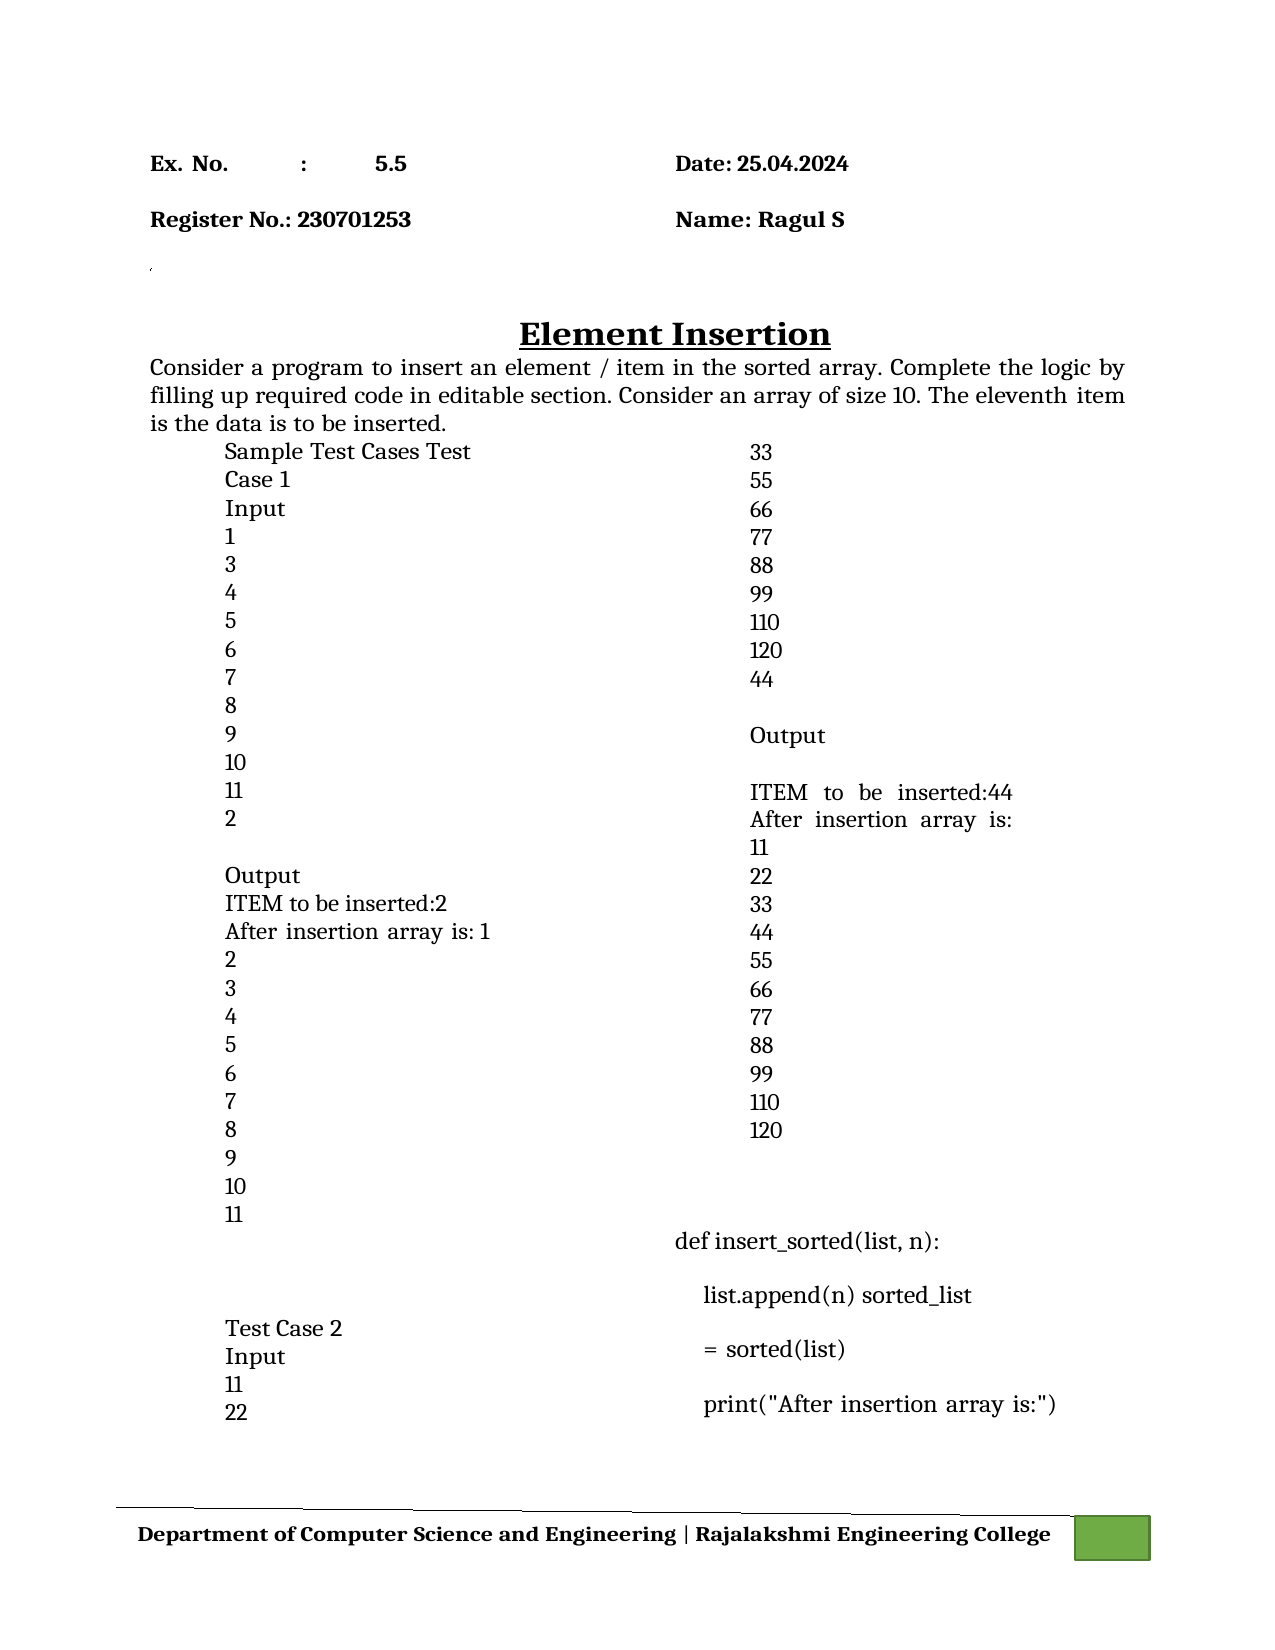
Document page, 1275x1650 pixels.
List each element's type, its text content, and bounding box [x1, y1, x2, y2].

text 2 [225, 805, 492, 833]
text 77 [750, 1004, 1219, 1032]
text 11 [225, 1371, 492, 1398]
text 120 [750, 1117, 1219, 1145]
text 6 [225, 635, 492, 663]
text 110 [750, 1089, 1219, 1117]
text Test Case 2 Input [225, 1315, 354, 1370]
text 77 [750, 524, 1219, 551]
text 33 [750, 891, 1219, 918]
text 88 [750, 1032, 1219, 1060]
text def insert_sorted(list, n): list.append(n) sorted_list = sorted(list) [675, 1227, 979, 1363]
text 120 [750, 637, 1219, 665]
text 7 [225, 1088, 492, 1115]
text Consider a program to insert an element / item in the sorted array. Complete the logic by filling up required code in editable section. Consider an array of size 10. The eleventh item is the data is to be inserted. [150, 354, 1125, 437]
text 9 [225, 721, 492, 748]
text 99 [750, 581, 1219, 608]
text 7 [225, 664, 492, 691]
text Register No.: 230701253 Name: Ragul S [150, 206, 1219, 233]
text 3 [225, 550, 492, 578]
text 4 [225, 579, 492, 607]
text Output [750, 722, 1219, 750]
text 99 [750, 1061, 1219, 1088]
text 10 [225, 1173, 492, 1201]
text 9 [225, 1145, 492, 1172]
text 44 [750, 665, 1219, 693]
text ITEM to be inserted:2 After insertion array is: 1 [225, 890, 492, 946]
text 5 [225, 1031, 492, 1059]
text ITEM to be inserted:44 After insertion array is: 11 [750, 778, 1013, 862]
text 6 [225, 1059, 492, 1087]
text 66 [750, 496, 1219, 523]
subtitle Element Insertion [415, 315, 936, 354]
text 22 [750, 863, 1219, 890]
text 5 [225, 607, 492, 635]
text 88 [750, 552, 1219, 580]
text 3 [225, 975, 492, 1002]
text Sample Test Cases Test Case 1 [225, 438, 479, 494]
text print("After insertion array is:") [703, 1389, 1219, 1418]
text 22 [225, 1399, 492, 1427]
text Output [225, 862, 492, 890]
text 8 [225, 692, 492, 719]
text 110 [750, 609, 1219, 636]
text 66 [750, 976, 1219, 1003]
text 2 [225, 946, 492, 974]
text 11 [225, 1201, 492, 1229]
text 10 [225, 749, 492, 776]
text Ex. No. : 5.5 Date: 25.04.2024 [150, 151, 1219, 177]
text 55 [750, 467, 1219, 495]
text 55 [750, 947, 1219, 975]
text 33 [750, 439, 1219, 466]
text Input 1 [225, 495, 288, 550]
text 8 [225, 1116, 492, 1144]
text 11 [225, 777, 492, 805]
text 4 [225, 1003, 492, 1031]
text 44 [750, 919, 1219, 947]
